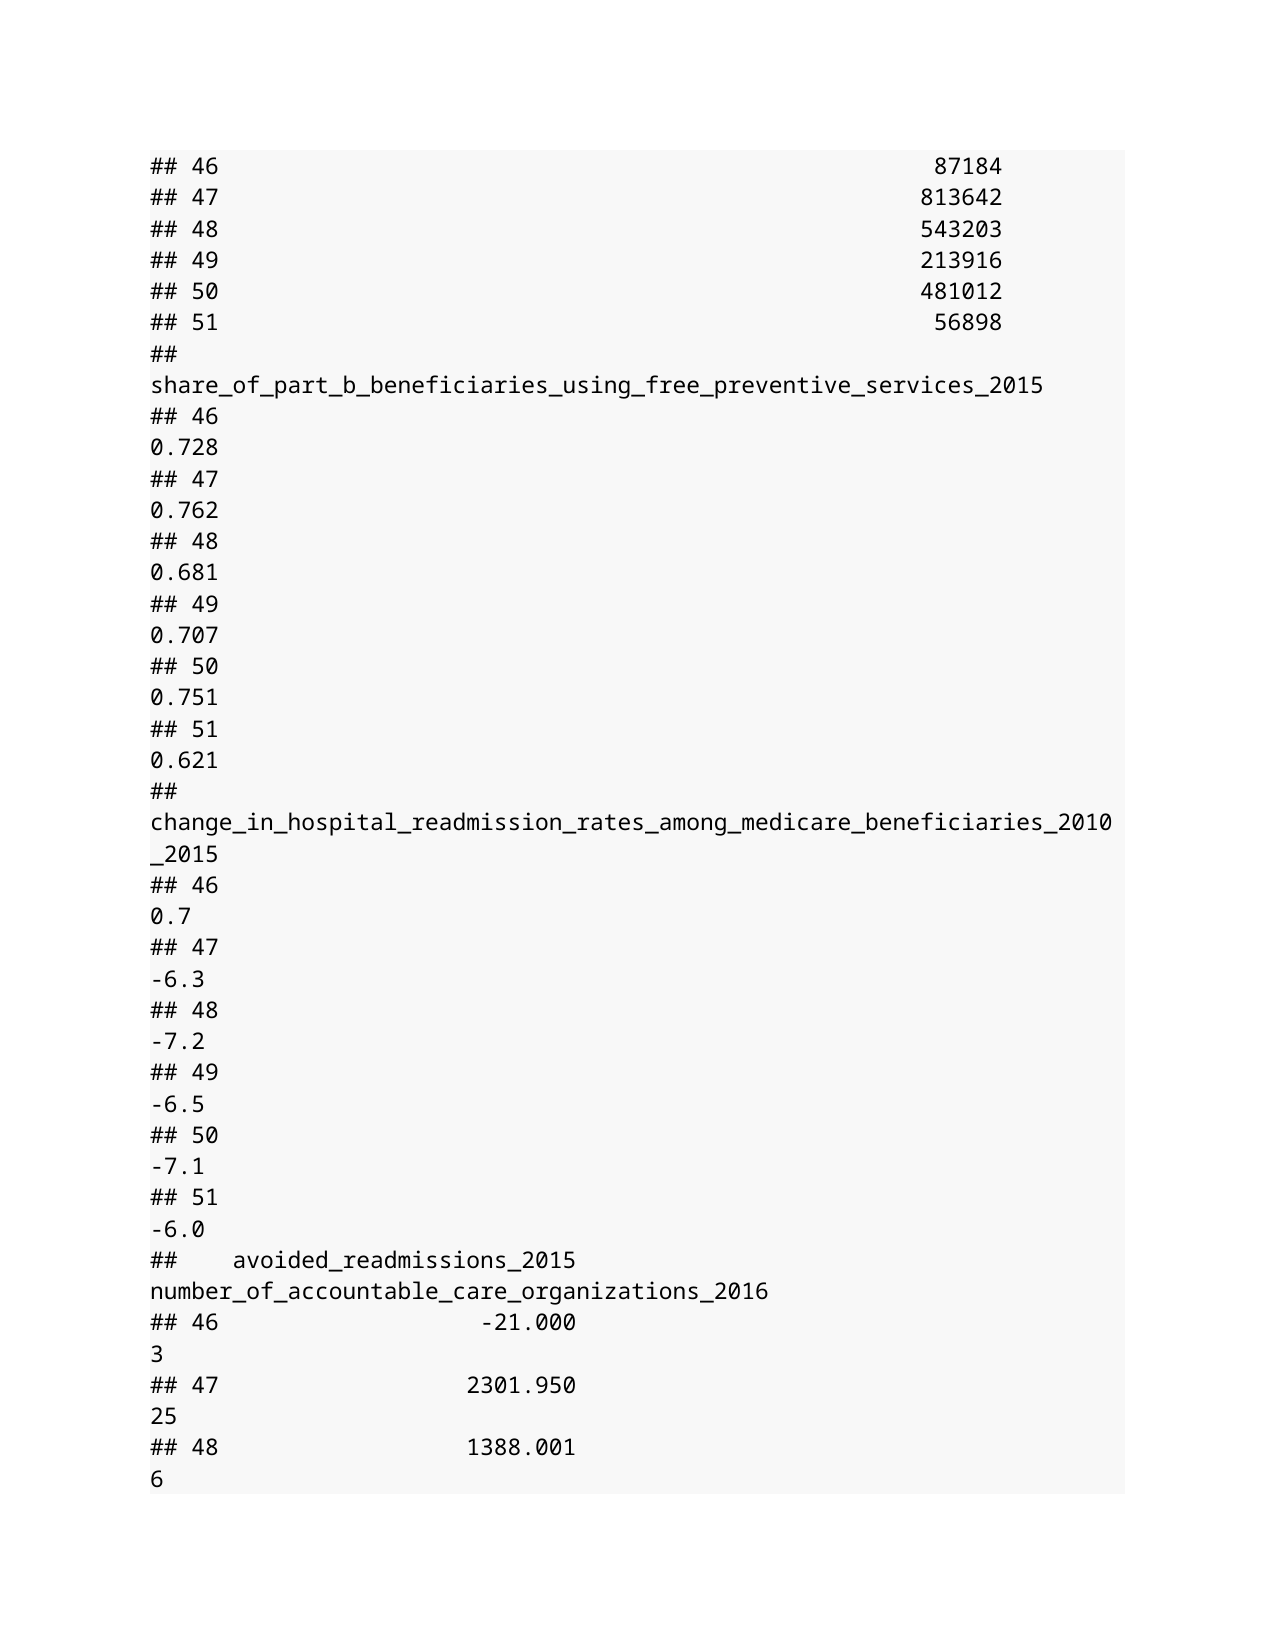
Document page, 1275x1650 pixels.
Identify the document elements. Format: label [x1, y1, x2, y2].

text [150, 150, 1125, 1494]
